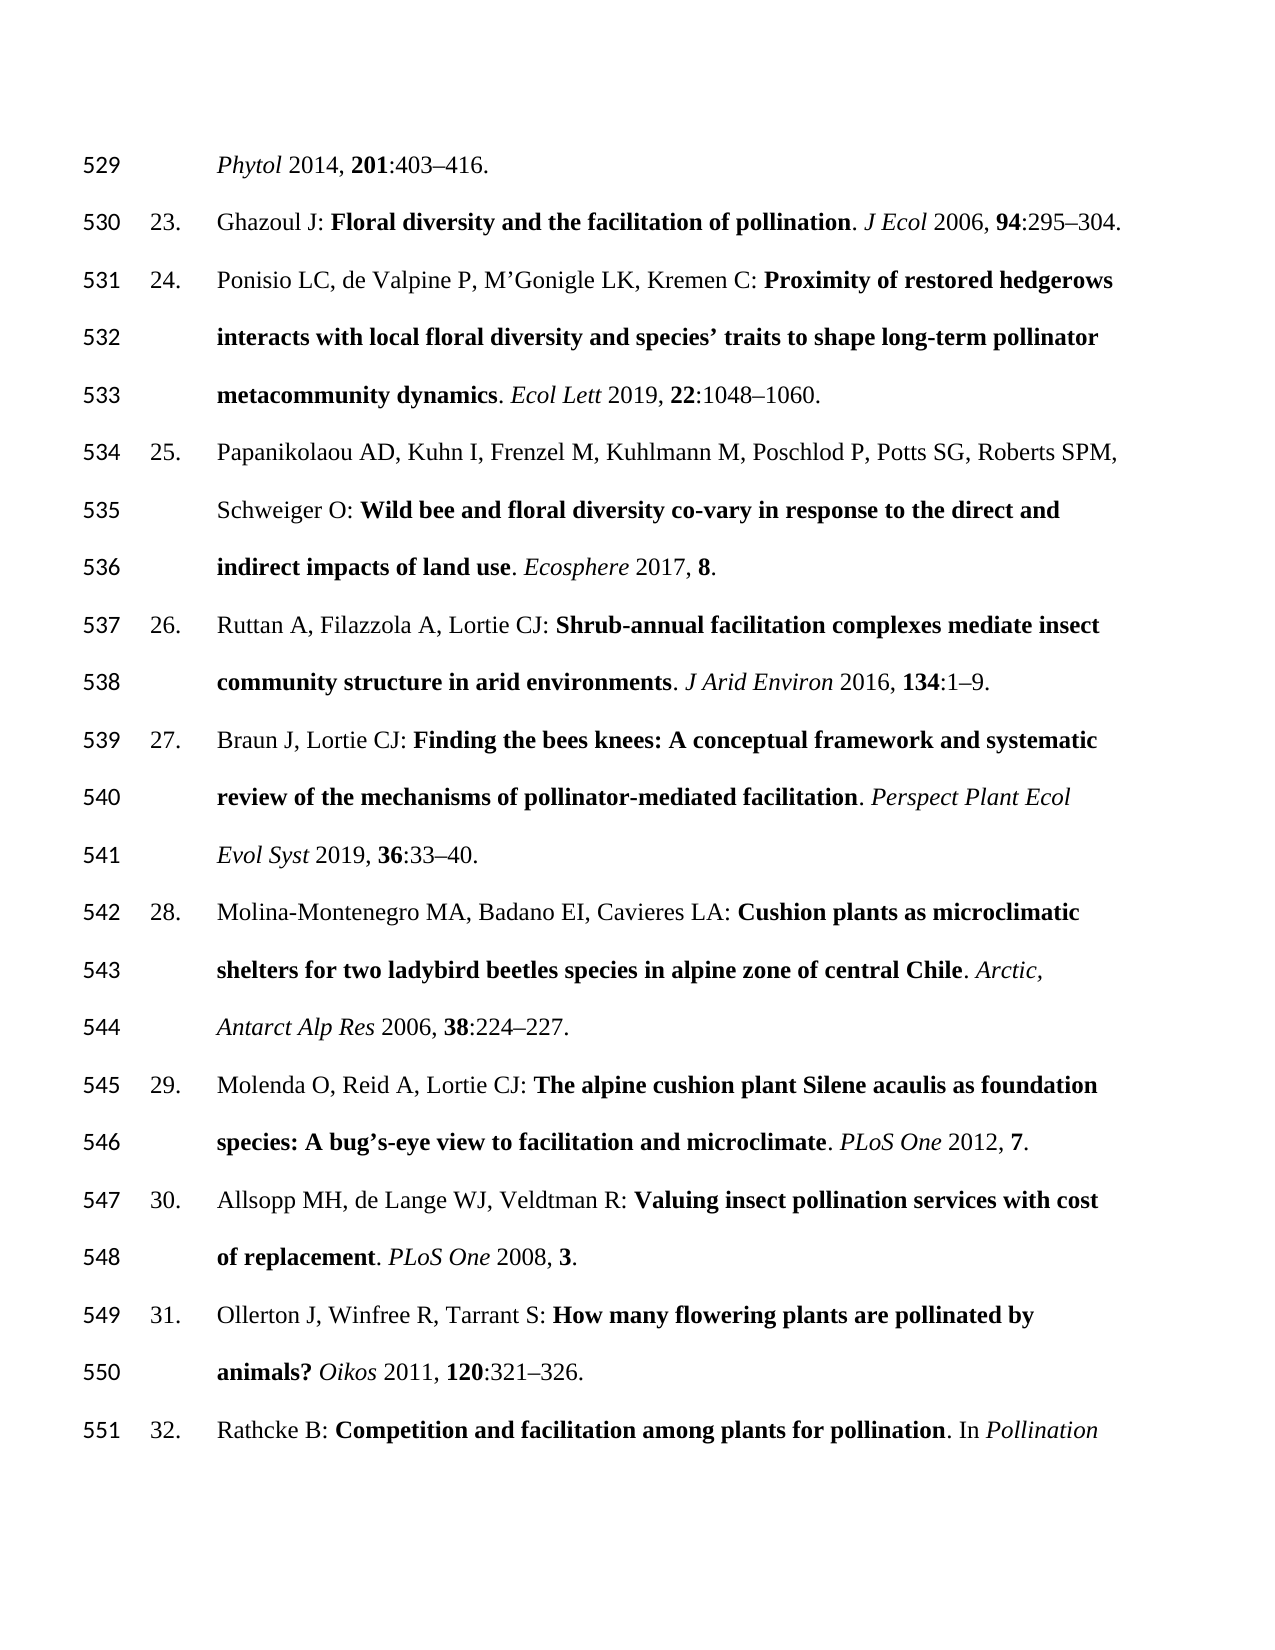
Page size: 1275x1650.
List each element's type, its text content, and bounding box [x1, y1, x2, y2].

text 30. Allsopp MH, de Lange WJ, Veldtman R: Valuing insect pollination services with cost of replacement. PLoS One 2008, 3. [150, 1185, 1125, 1271]
text 31. Ollerton J, Winfree R, Tarrant S: How many flowering plants are pollinated by animals? Oikos 2011, 120:321–326. [150, 1300, 1125, 1386]
text 27. Braun J, Lortie CJ: Finding the bees knees: A conceptual framework and systematic review of the mechanisms of pollinator-mediated facilitation. Perspect Plant Ecol Evol Syst 2019, 36:33–40. [150, 725, 1125, 869]
text 23. Ghazoul J: Floral diversity and the facilitation of pollination. J Ecol 2006, 94:295–304. [150, 207, 1125, 236]
text 24. Ponisio LC, de Valpine P, M’Gonigle LK, Kremen C: Proximity of restored hedgerows interacts with local floral diversity and species’ traits to shape long-term pollinator metacommunity dynamics. Ecol Lett 2019, 22:1048–1060. [150, 265, 1125, 409]
text 29. Molenda O, Reid A, Lortie CJ: The alpine cushion plant Silene acaulis as foundation species: A bug’s-eye view to facilitation and microclimate. PLoS One 2012, 7. [150, 1070, 1125, 1156]
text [150, 1415, 1125, 1444]
text 25. Papanikolaou AD, Kuhn I, Frenzel M, Kuhlmann M, Poschlod P, Potts SG, Roberts SPM, Schweiger O: Wild bee and floral diversity co-vary in response to the direct and indirect impacts of land use. Ecosphere 2017, 8. [150, 437, 1125, 581]
text 28. Molina-Montenegro MA, Badano EI, Cavieres LA: Cushion plants as microclimatic shelters for two ladybird beetles species in alpine zone of central Chile. Arctic, Antarct Alp Res 2006, 38:224–227. [150, 897, 1125, 1041]
text 26. Ruttan A, Filazzola A, Lortie CJ: Shrub-annual facilitation complexes mediate insect community structure in arid environments. J Arid Environ 2016, 134:1–9. [150, 610, 1125, 696]
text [150, 150, 1125, 179]
